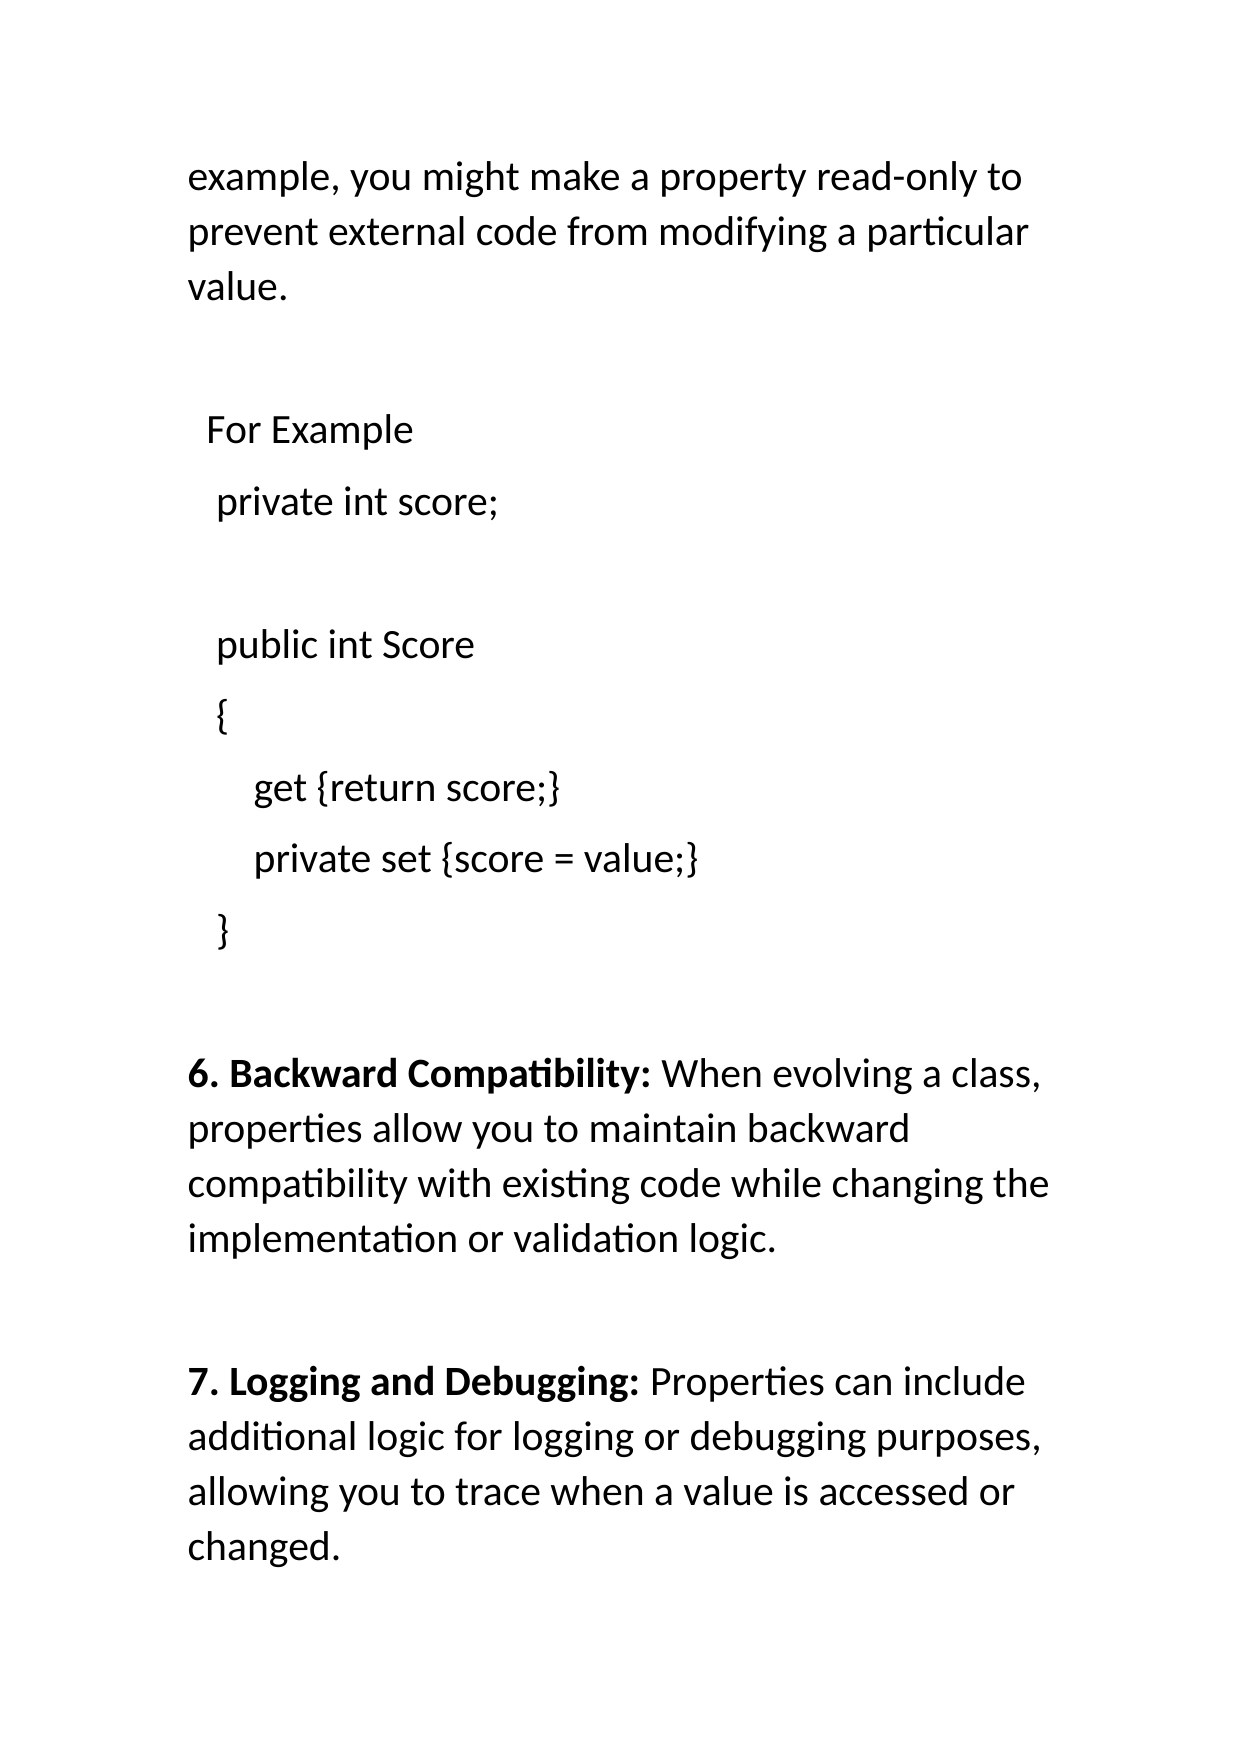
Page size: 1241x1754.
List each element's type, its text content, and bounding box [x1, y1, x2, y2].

text For Example [187, 403, 1090, 454]
text private set {score = value;} [187, 832, 1090, 883]
text 6. Backward Compatibility: When evolving a class, properties allow you to maintain backward compatibility with existing code while changing the implementation or validation logic. [187, 1047, 1090, 1262]
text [187, 150, 1090, 311]
text } [187, 904, 1090, 955]
text private int score; [187, 474, 1090, 525]
text public int Score [187, 618, 1090, 668]
text 7. Logging and Debugging: Properties can include additional logic for logging or debugging purposes, allowing you to trace when a value is accessed or changed. [187, 1355, 1090, 1570]
text get {return score;} [187, 761, 1090, 812]
text { [187, 689, 1090, 740]
